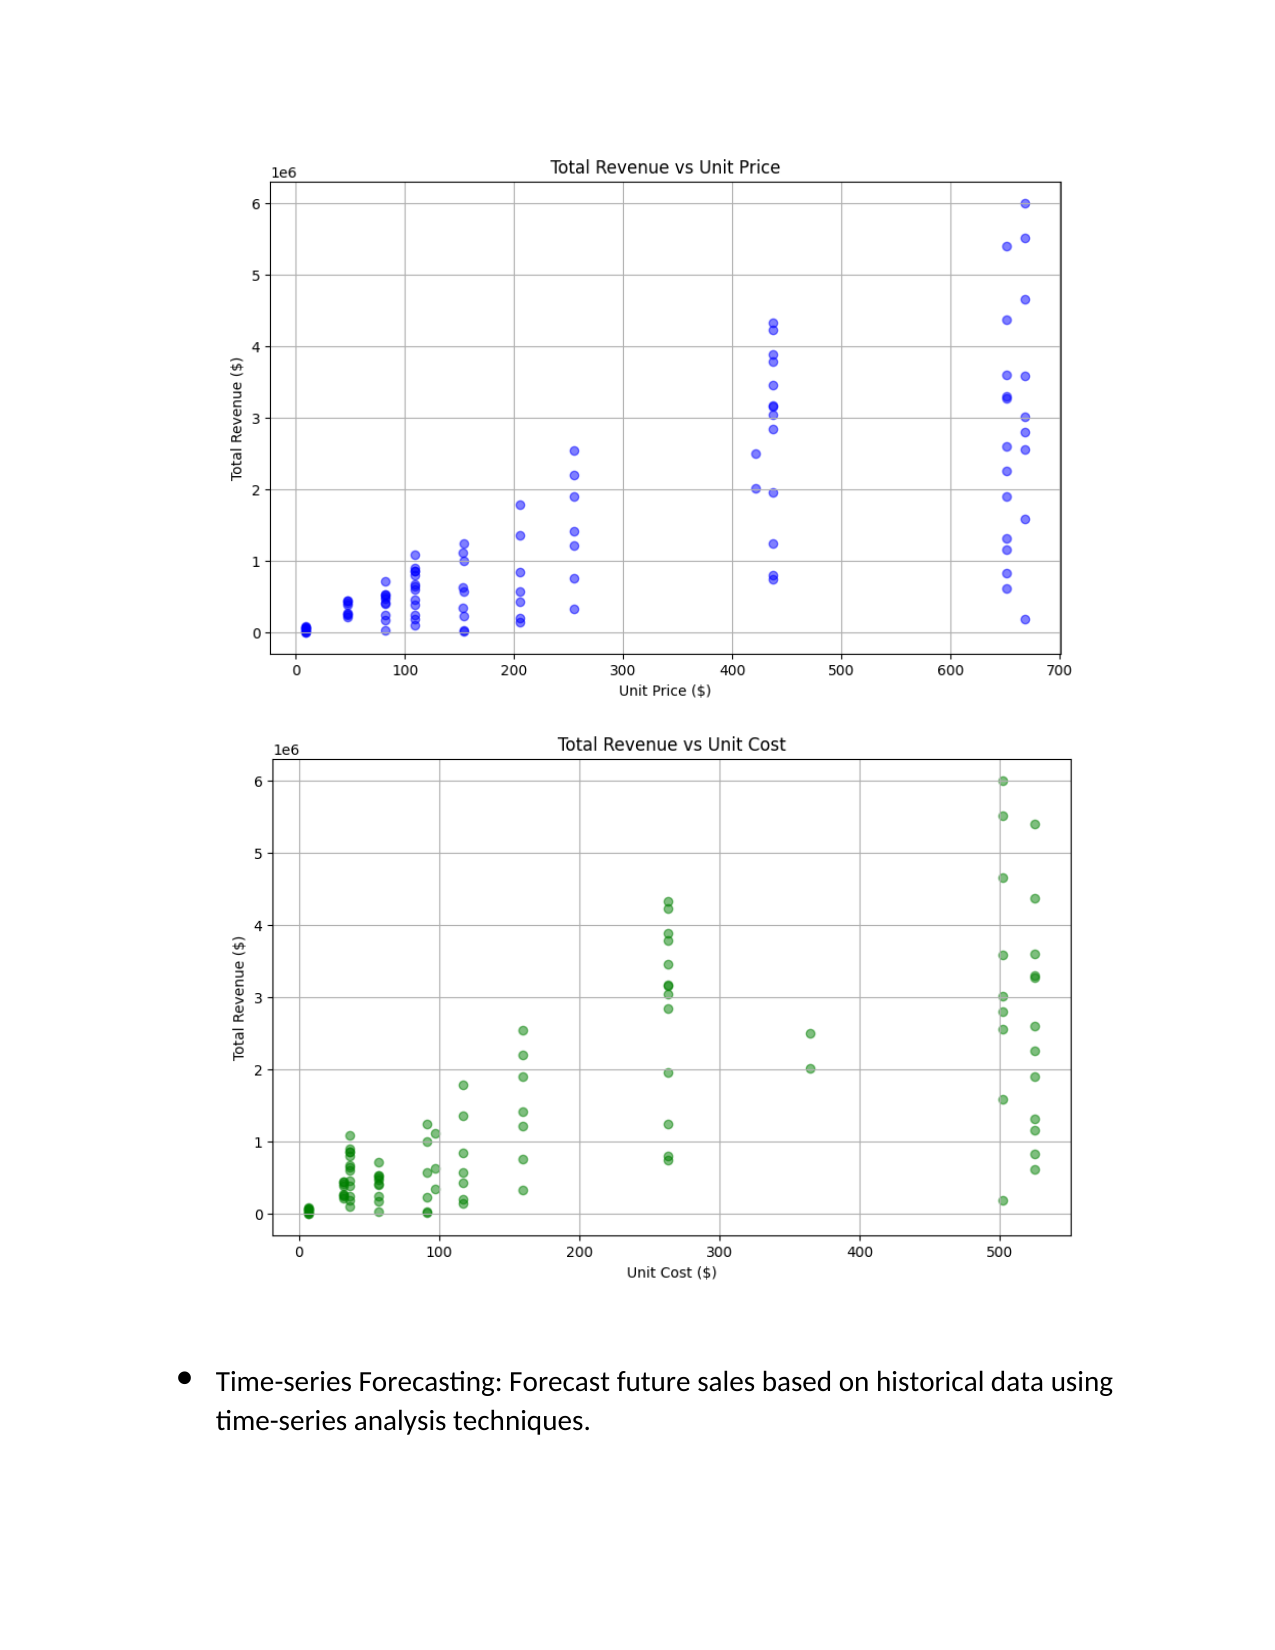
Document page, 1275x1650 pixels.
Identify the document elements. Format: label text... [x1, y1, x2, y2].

picture [223, 726, 1080, 1290]
picture [221, 150, 1082, 708]
list Time-series Forecasting: Forecast future sales based on historical data using time-series analysis techniques. [178, 1363, 1125, 1438]
